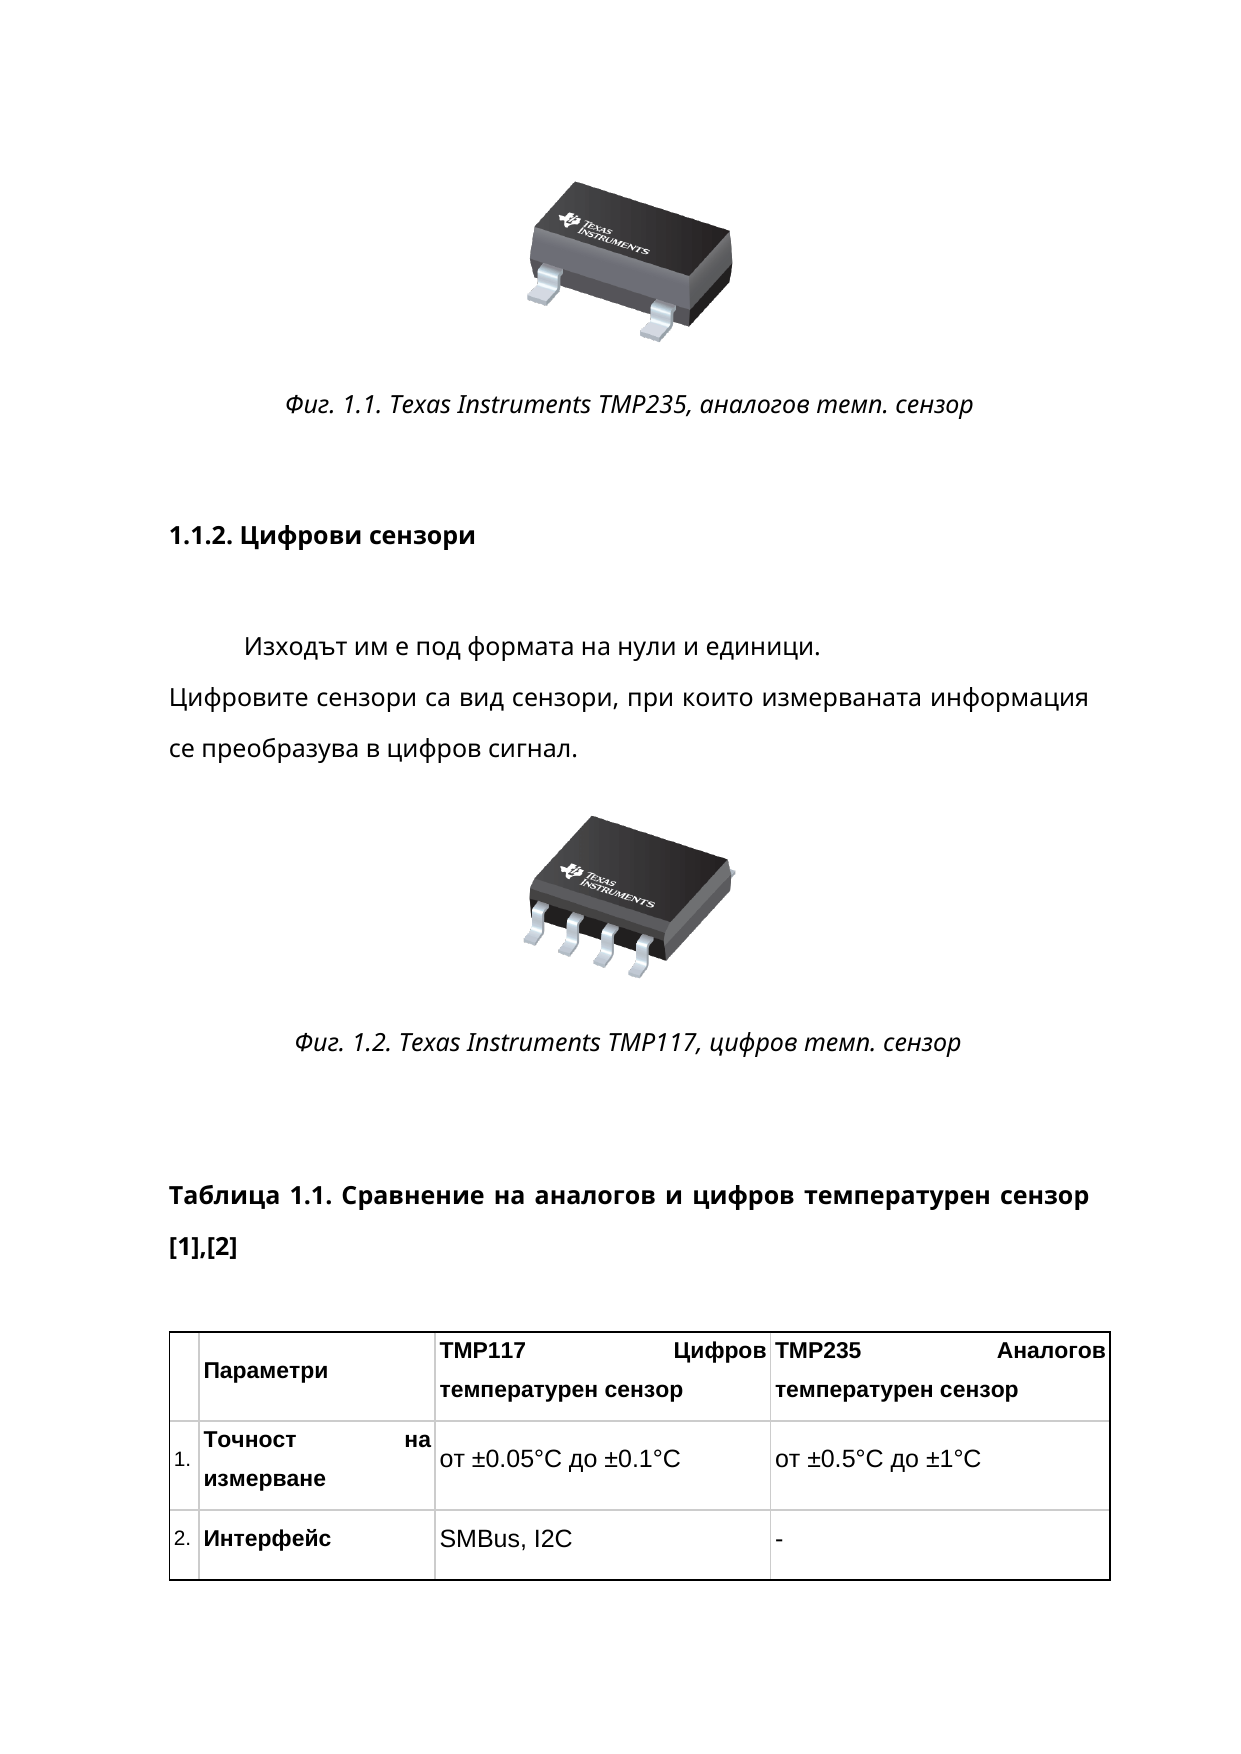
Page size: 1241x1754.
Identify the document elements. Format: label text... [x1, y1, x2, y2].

text Изходът им е под формата на нули и единици. [169, 628, 1090, 662]
table_header Параметри [200, 1333, 434, 1420]
picture [426, 781, 833, 1012]
text Цифровите сензори са вид сензори, при които измерваната информация се преобразува в цифров сигнал. [169, 679, 1090, 764]
picture [431, 150, 828, 374]
text Фиг. 1.2. Texas Instruments TMP117, цифров темп. сензор [169, 1025, 1090, 1059]
table_header [170, 1333, 198, 1420]
table_cell Интерфейс [200, 1511, 434, 1579]
text Фиг. 1.1. Texas Instruments TMP235, аналогов темп. сензор [169, 387, 1090, 421]
table_cell Точност на измерване [200, 1422, 434, 1509]
subtitle 1.1.2. Цифрови сензори [169, 518, 1090, 552]
table_cell 2. [170, 1511, 198, 1579]
text Таблица 1.1. Сравнение на аналогов и цифров температурен сензор [1],[2] [169, 1178, 1090, 1263]
table_cell - [771, 1511, 1109, 1579]
table_cell от ±0.05°C до ±0.1°C [436, 1422, 770, 1509]
table_cell 1. [170, 1422, 198, 1509]
table_cell от ±0.5°C до ±1°C [771, 1422, 1109, 1509]
table_cell SMBus, I2C [436, 1511, 770, 1579]
table_header TMP117 Цифров температурен сензор [436, 1333, 770, 1420]
table_header TMP235 Аналогов температурен сензор [771, 1333, 1109, 1420]
